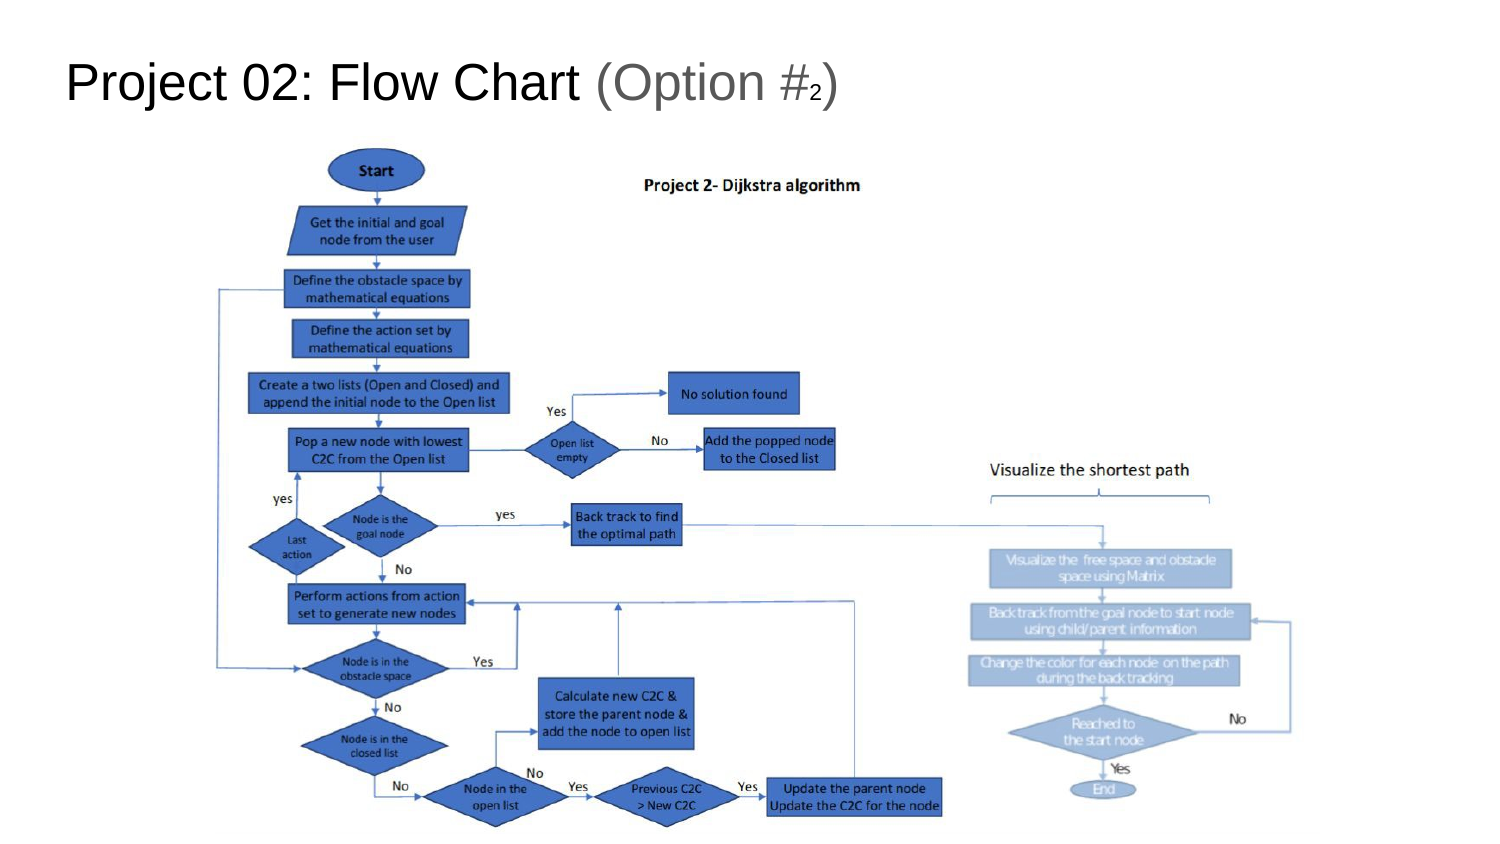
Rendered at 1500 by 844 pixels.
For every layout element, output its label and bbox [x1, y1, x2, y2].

picture [215, 136, 1321, 834]
